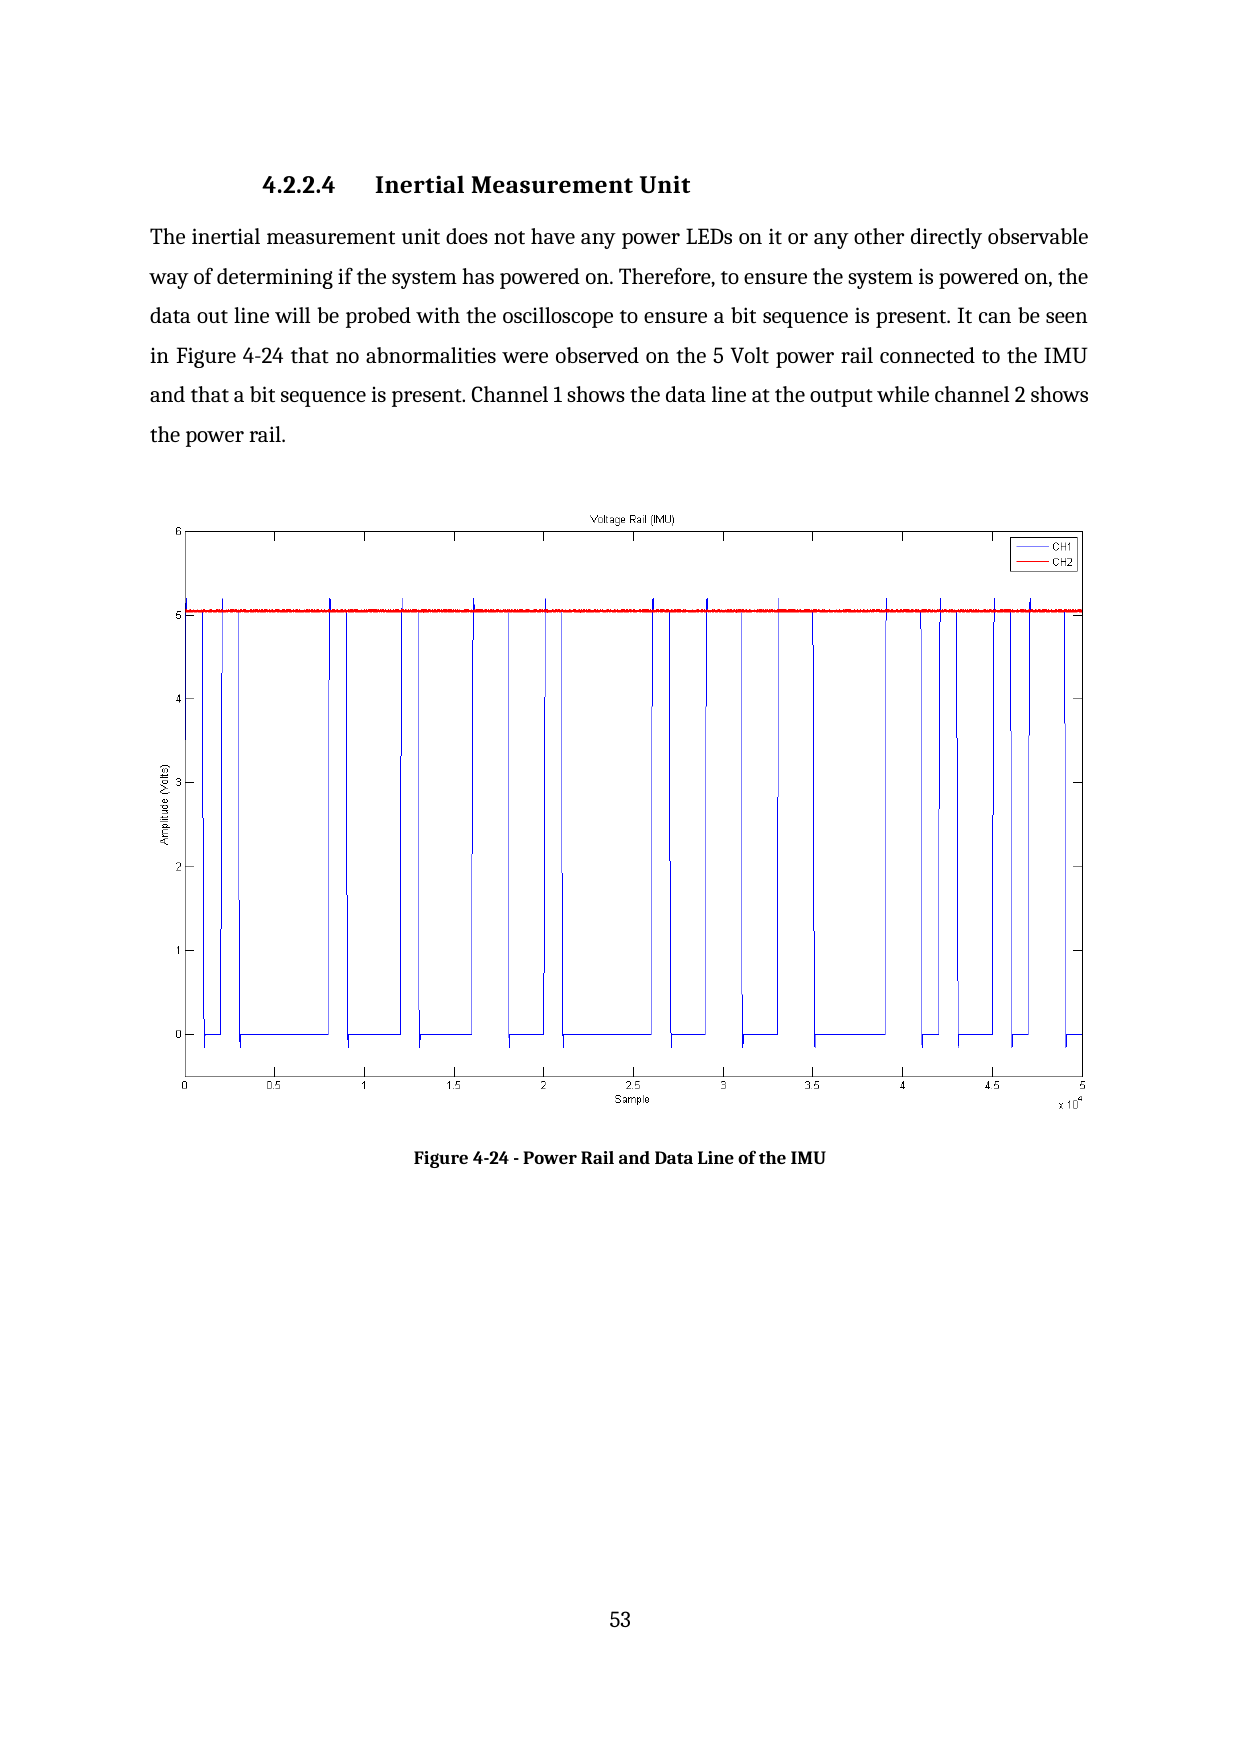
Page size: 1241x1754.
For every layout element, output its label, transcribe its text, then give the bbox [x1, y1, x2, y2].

subtitle Inertial Measurement Unit [262, 171, 1090, 199]
picture [150, 481, 1091, 1114]
